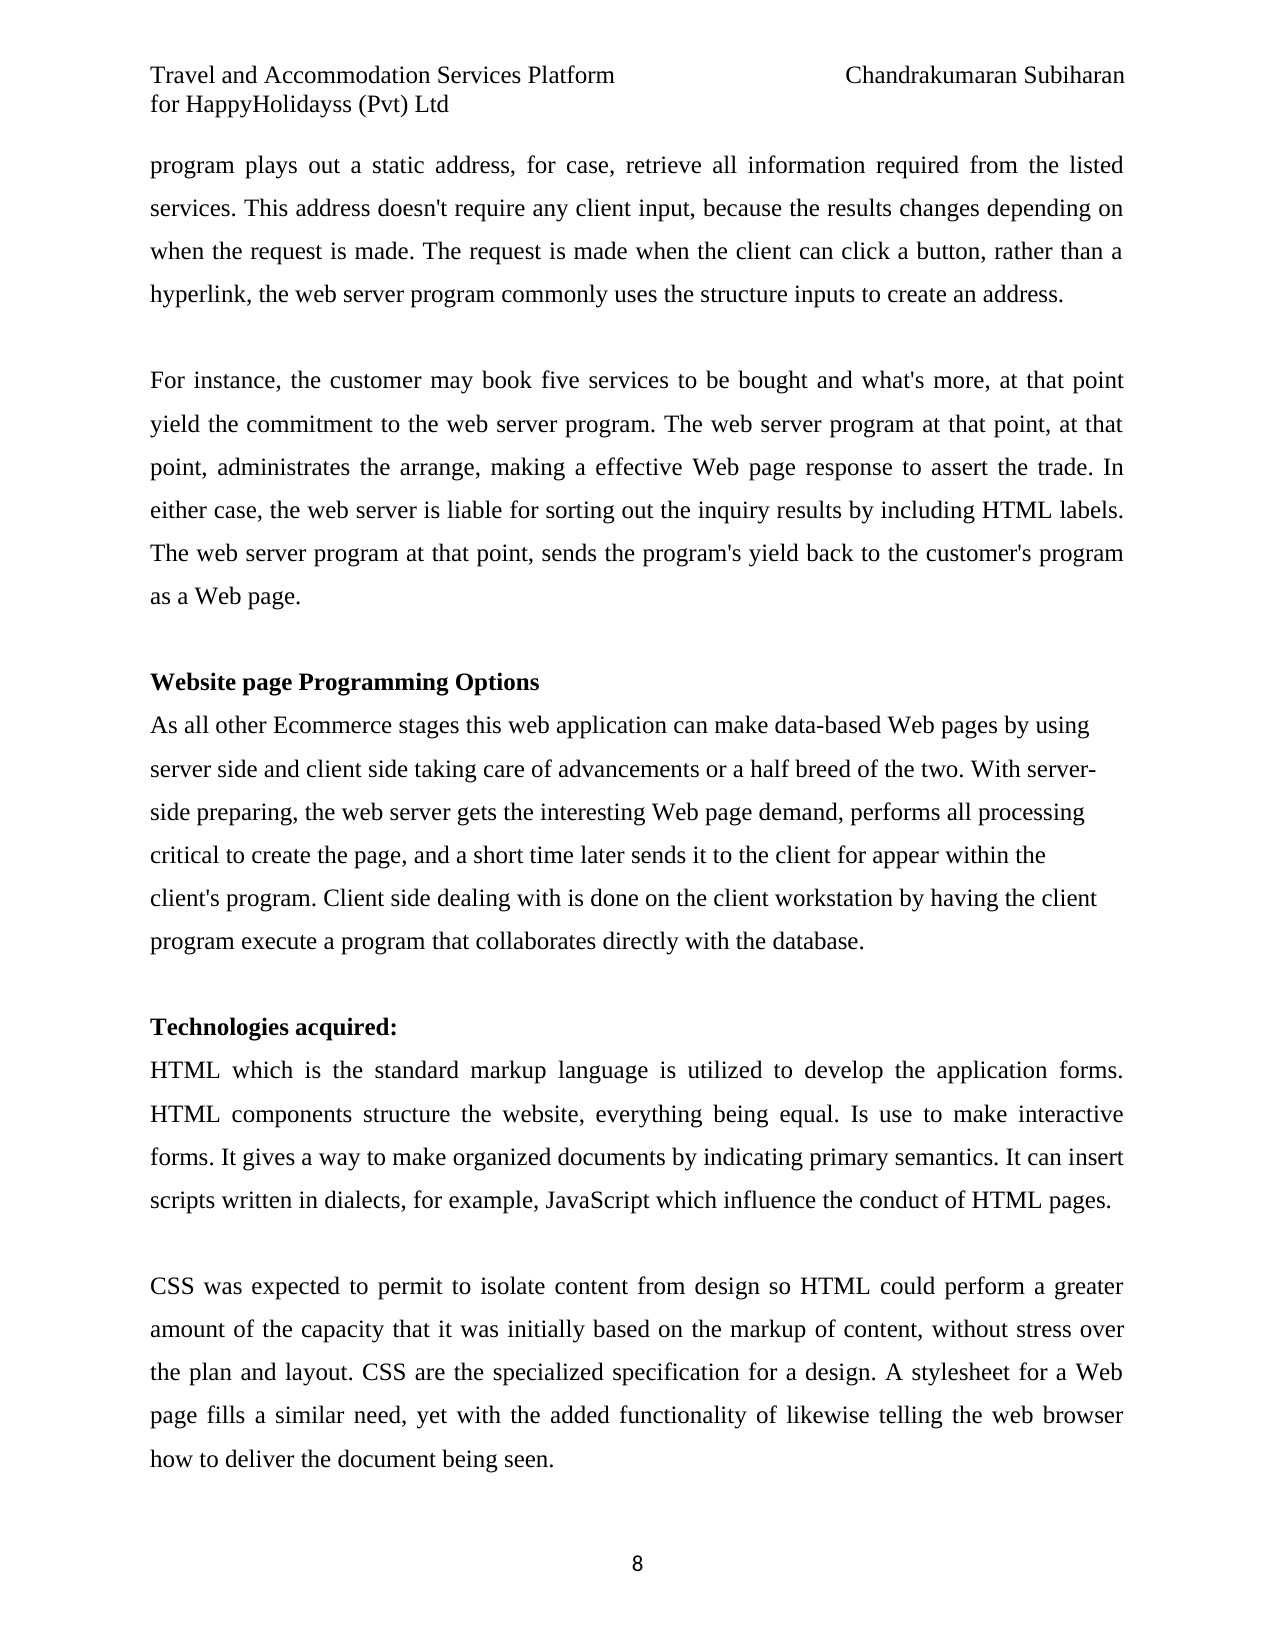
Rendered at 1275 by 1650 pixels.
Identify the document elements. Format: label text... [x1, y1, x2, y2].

text Technologies acquired: [150, 1012, 1125, 1041]
text program execute a program that collaborates directly with the database. [150, 926, 1125, 955]
text As all other Ecommerce stages this web application can make data-based Web pages by using [150, 711, 1125, 739]
text CSS was expected to permit to isolate content from design so HTML could perform a greater amount of the capacity that it was initially based on the markup of content, without stress over the plan and layout. CSS are the specialized specification for a design. A stylesheet for a Web page fills a similar need, yet with the added functionality of likewise telling the web browser how to deliver the document being seen. [150, 1271, 1125, 1472]
text side preparing, the web server gets the interesting Web page demand, performs all processing [150, 797, 1125, 826]
text Website page Programming Options [150, 667, 1125, 696]
text server side and client side taking care of advancements or a half breed of the two. With server- [150, 754, 1125, 782]
text For instance, the customer may book five services to be bought and what's more, at that point yield the commitment to the web server program. The web server program at that point, at that point, administrates the arrange, making a effective Web page response to assert the trade. In either case, the web server is liable for sorting out the inquiry results by including HTML labels. The web server program at that point, sends the program's yield back to the customer's program as a Web page. [150, 366, 1125, 610]
text critical to create the page, and a short time later sends it to the client for appear within the [150, 840, 1125, 869]
text client's program. Client side dealing with is done on the client workstation by having the client [150, 883, 1125, 912]
text HTML which is the standard markup language is utilized to develop the application forms. HTML components structure the website, everything being equal. Is use to make interactive forms. It gives a way to make organized documents by indicating primary semantics. It can insert scripts written in dialects, for example, JavaScript which influence the conduct of HTML pages. [150, 1056, 1125, 1214]
